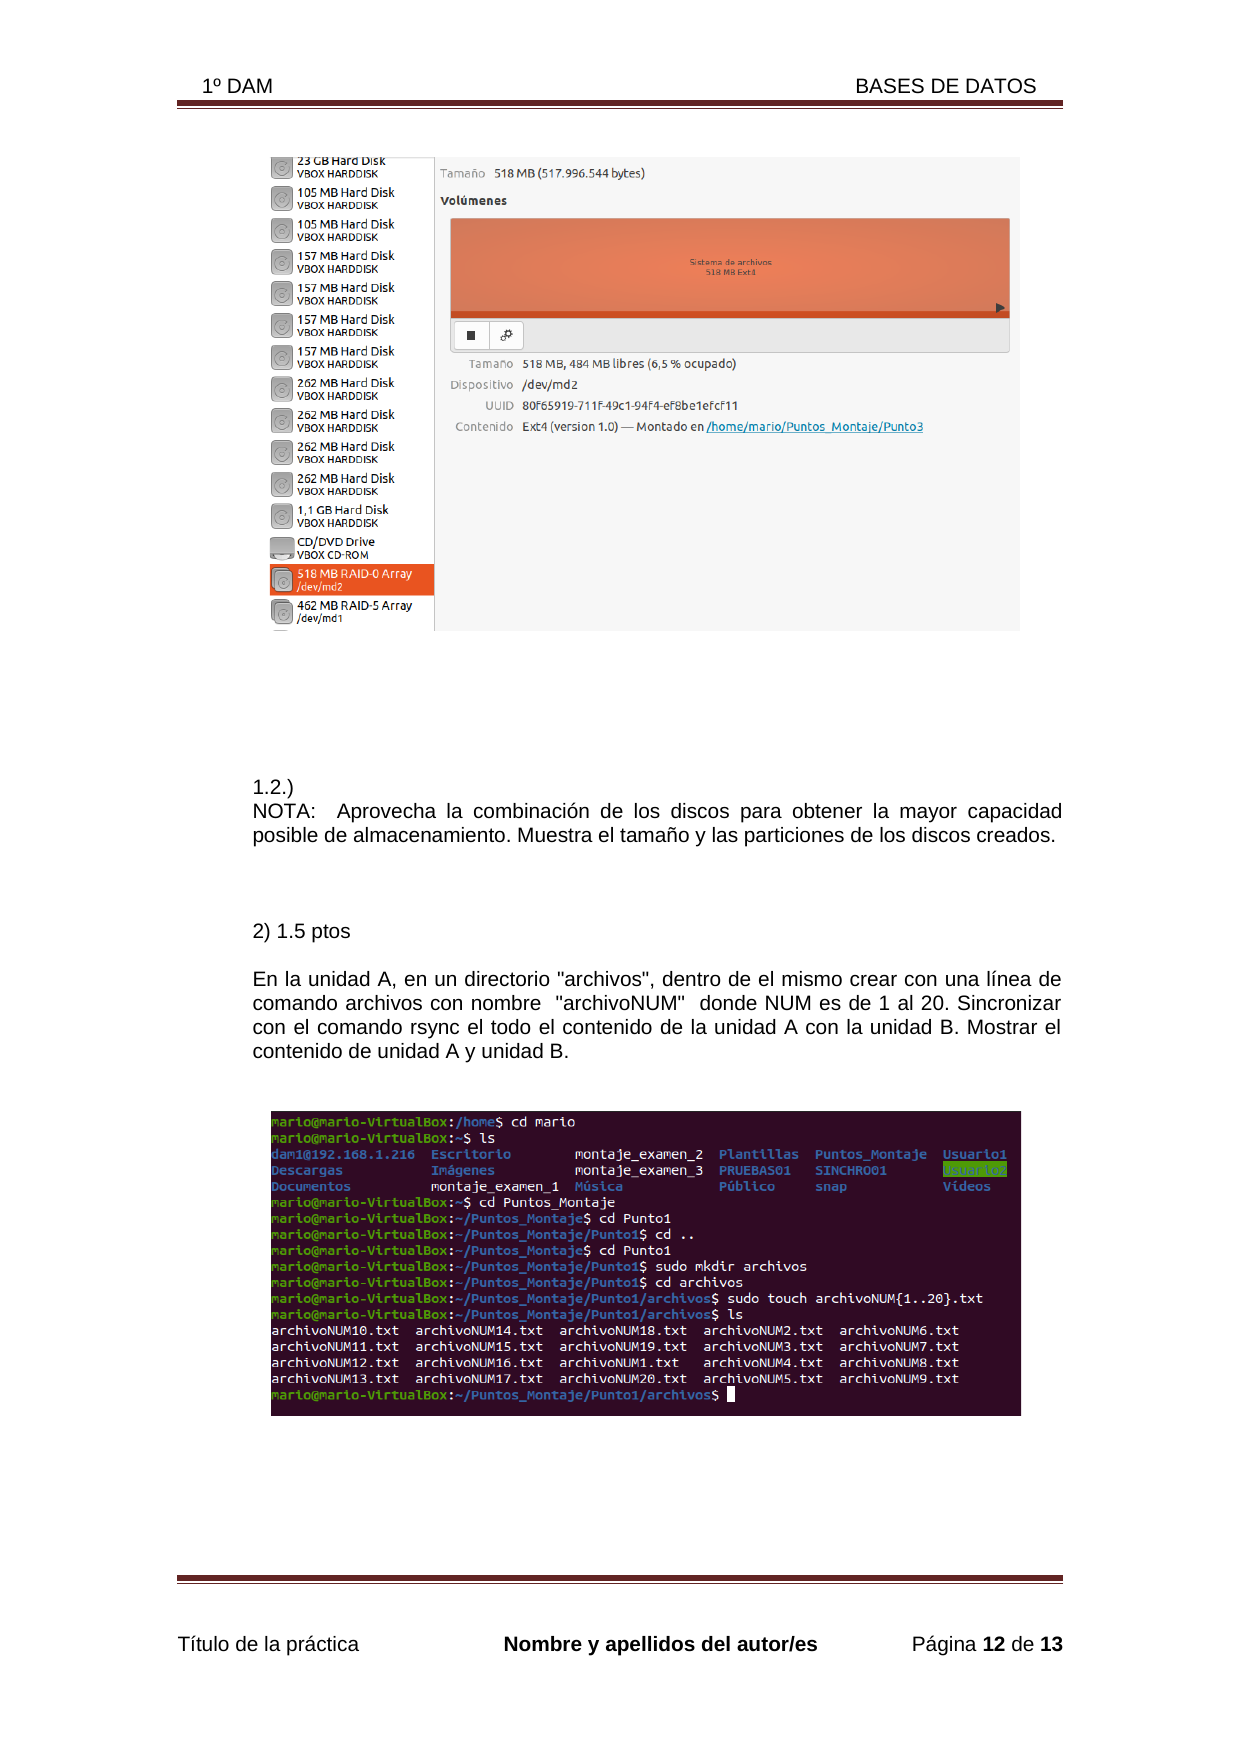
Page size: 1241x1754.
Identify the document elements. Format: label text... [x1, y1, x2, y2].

list 2) 1.5 ptos [252, 919, 1063, 943]
list 1.2.) [252, 775, 1063, 799]
list En la unidad A, en un directorio "archivos", dentro de el mismo crear con una línea de comando archivos con nombre "archivoNUM" donde NUM es de 1 al 20. Sincronizar con el comando rsync el todo el contenido de la unidad A con la unidad B. Mostrar el contenido de unidad A y unidad B. [252, 967, 1063, 1063]
list NOTA: Aprovecha la combinación de los discos para obtener la mayor capacidad posible de almacenamiento. Muestra el tamaño y las particiones de los discos creados. [252, 799, 1063, 847]
